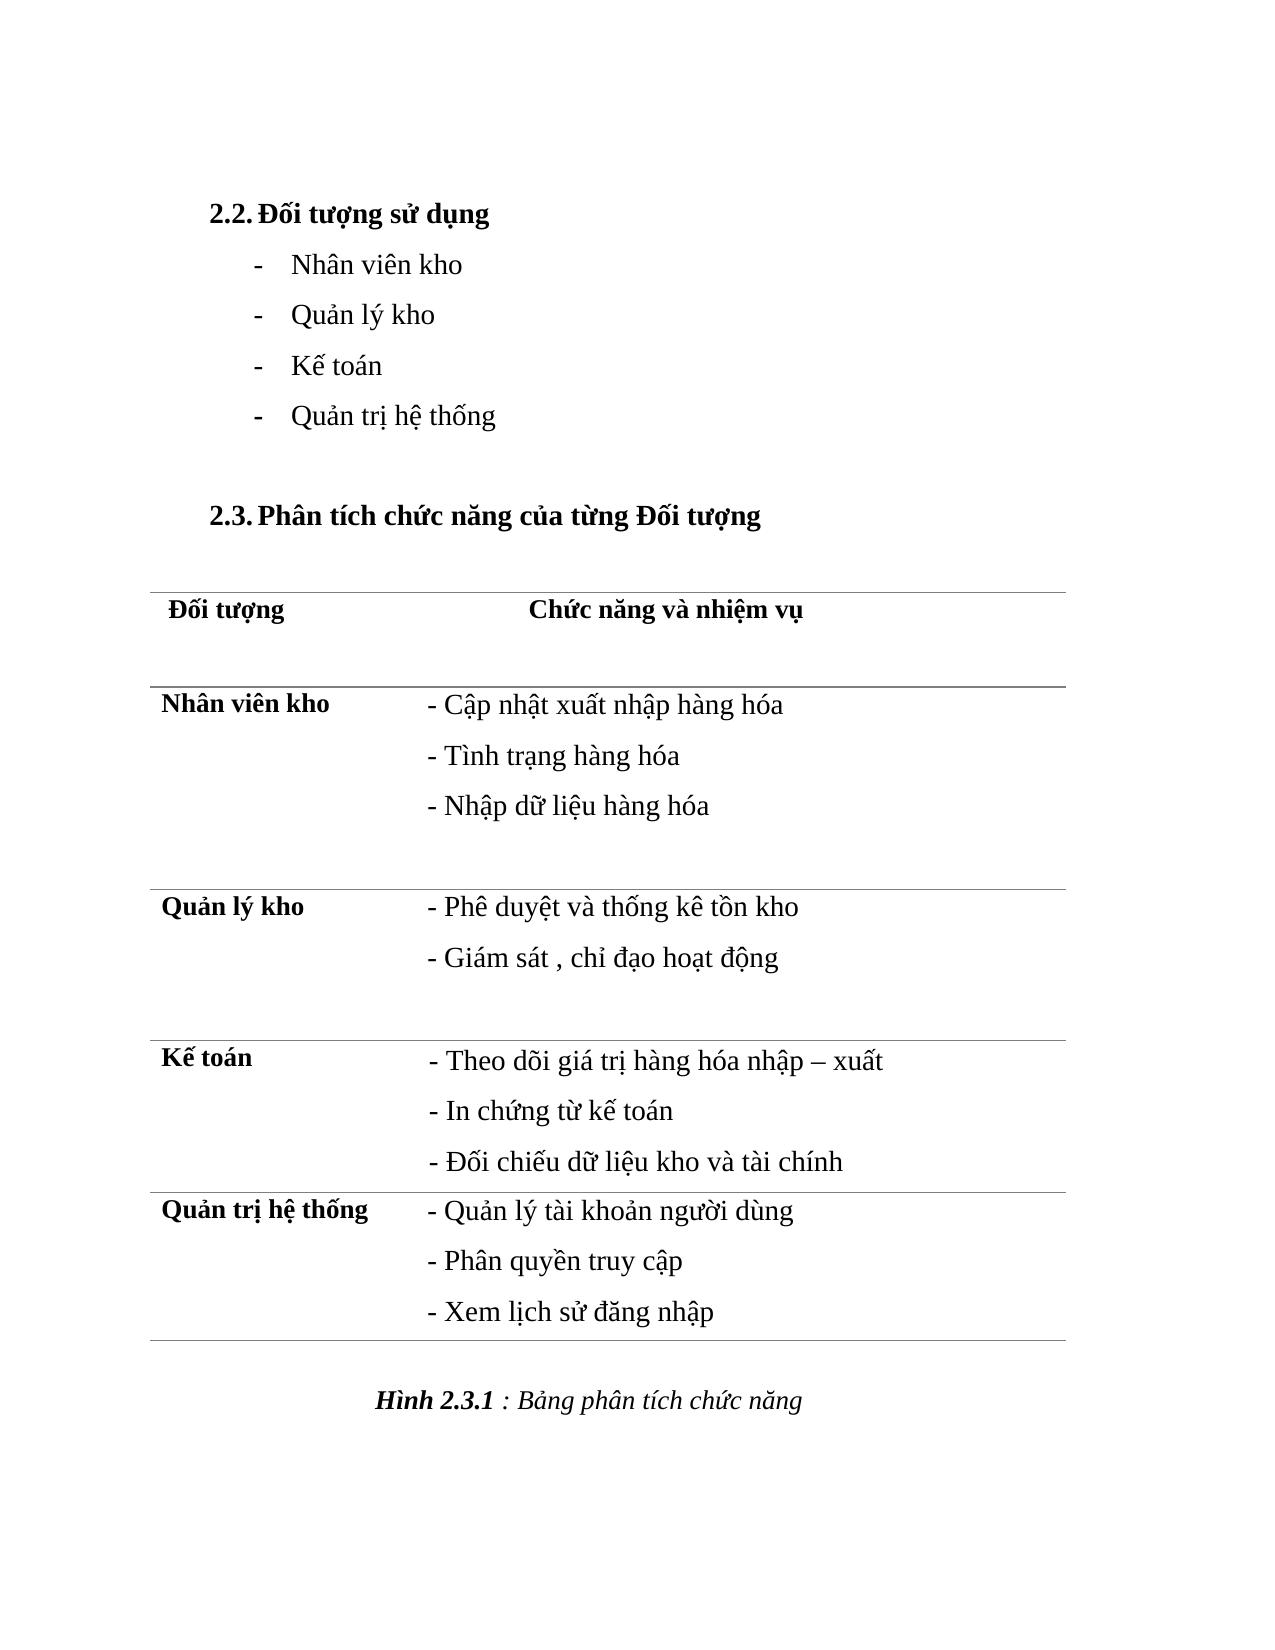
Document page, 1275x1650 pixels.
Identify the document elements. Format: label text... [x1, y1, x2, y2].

list Quản trị hệ thống [253, 398, 1125, 431]
table_cell - Phê duyệt và thống kê tồn kho - Giám sát , chỉ đạo hoạt động [416, 890, 1066, 1040]
table_cell - Cập nhật xuất nhập hàng hóa - Tình trạng hàng hóa - Nhập dữ liệu hàng hóa [416, 688, 1066, 888]
list Hình 2.3.1 : Bảng phân tích chức năng [291, 1384, 1125, 1416]
table_cell Kế toán [150, 1041, 416, 1192]
table_cell Nhân viên kho [150, 688, 416, 888]
table_header Chức năng và nhiệm vụ [416, 593, 1066, 686]
table_cell - Quản lý tài khoản người dùng - Phân quyền truy cập - Xem lịch sử đăng nhập [416, 1193, 1066, 1340]
table_cell [416, 1041, 1066, 1192]
list Kế toán [253, 348, 1125, 381]
table_header Đối tượng [150, 593, 416, 686]
list Phân tích chức năng của từng Đối tượng [209, 498, 1125, 532]
list Đối tượng sử dụng [209, 197, 1125, 230]
table_cell Quản lý kho [150, 890, 416, 1040]
list Quản lý kho [253, 297, 1125, 331]
table_cell Quản trị hệ thống [150, 1193, 416, 1340]
list Nhân viên kho [253, 247, 1125, 281]
